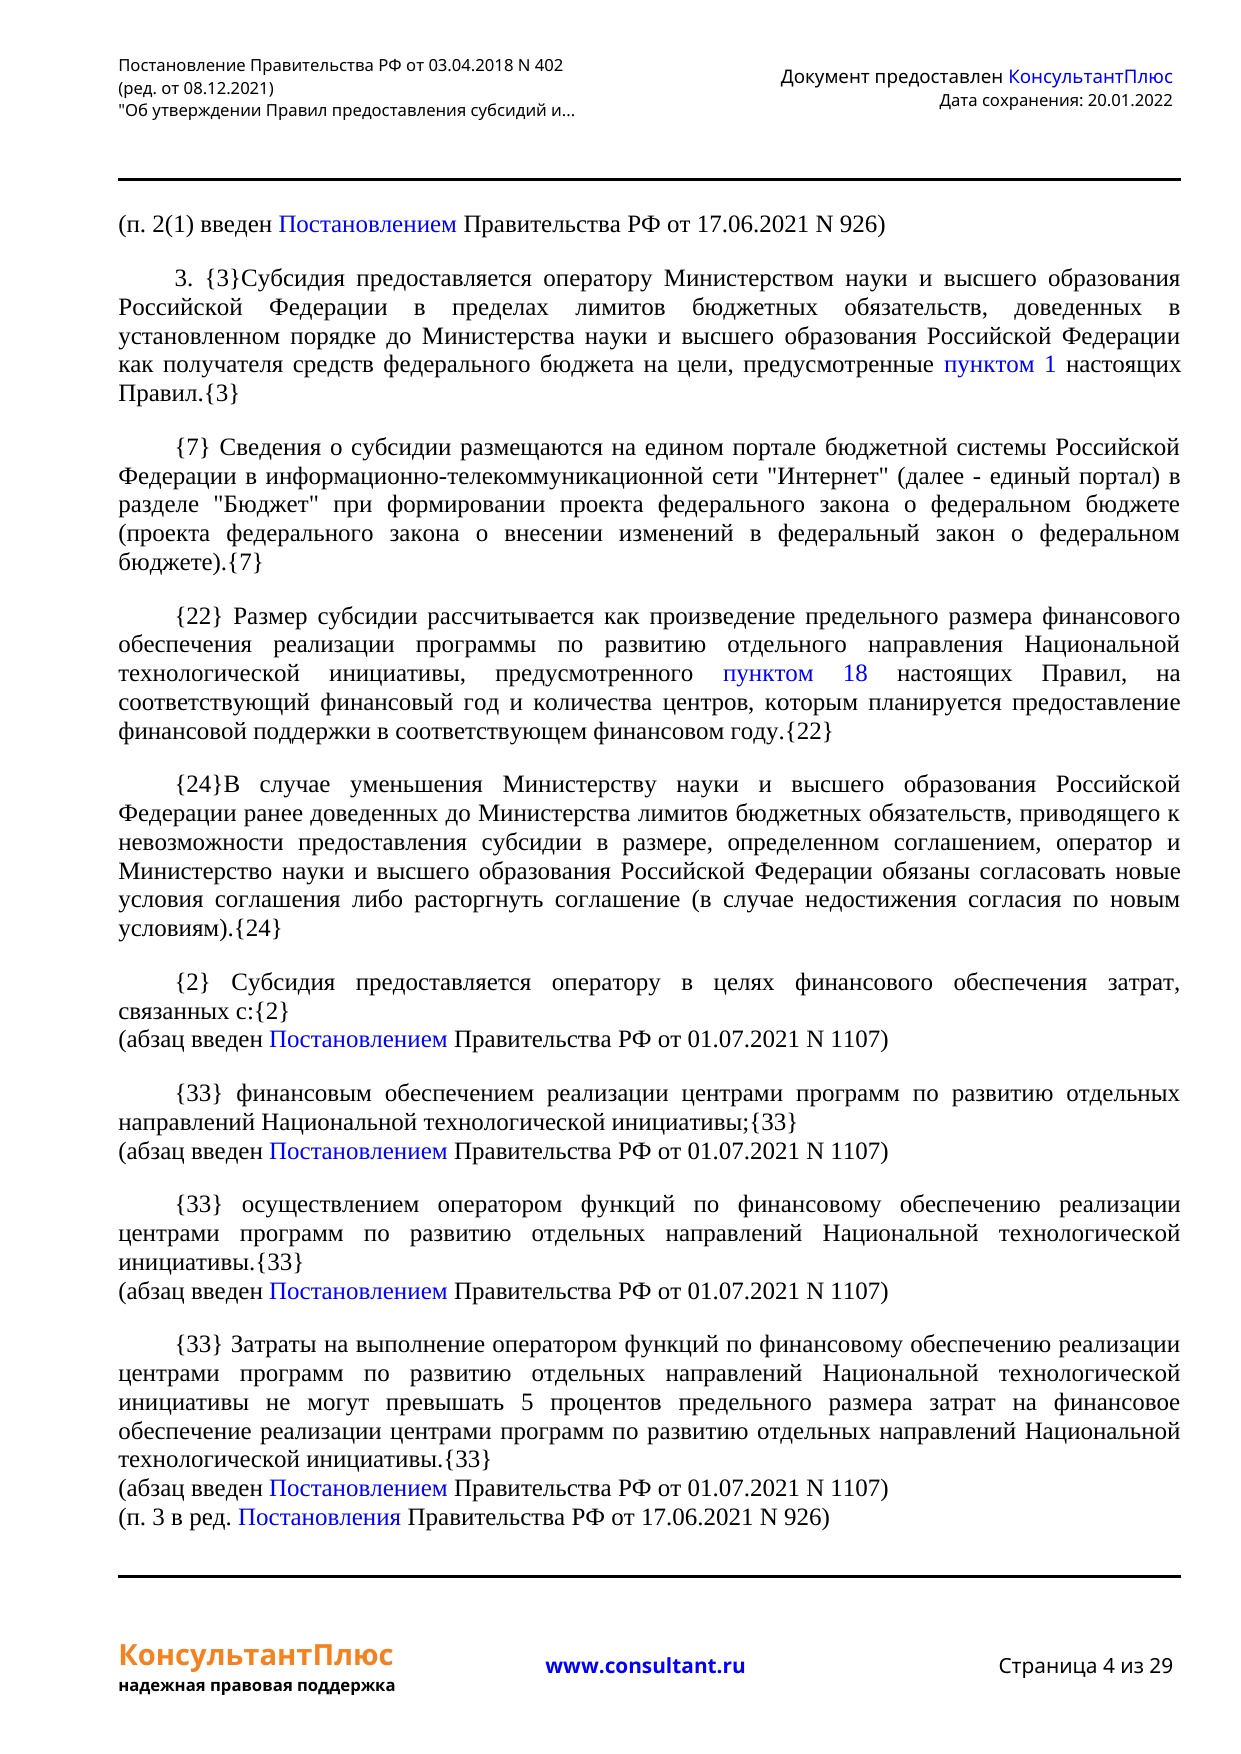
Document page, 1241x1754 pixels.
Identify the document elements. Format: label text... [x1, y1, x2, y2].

text {22} Размер субсидии рассчитывается как произведение предельного размера финансового обеспечения реализации программы по развитию отдельного направления Национальной технологической инициативы, предусмотренного пунктом 18 настоящих Правил, на соответствующий финансовый год и количества центров, которым планируется предоставление финансовой поддержки в соответствующем финансовом году.{22} [118, 601, 1181, 744]
text {24}В случае уменьшения Министерству науки и высшего образования Российской Федерации ранее доведенных до Министерства лимитов бюджетных обязательств, приводящего к невозможности предоставления субсидии в размере, определенном соглашением, оператор и Министерство науки и высшего образования Российской Федерации обязаны согласовать новые условия соглашения либо расторгнуть соглашение (в случае недостижения согласия по новым условиям).{24} [118, 769, 1181, 942]
text {33} Затраты на выполнение оператором функций по финансовому обеспечению реализации центрами программ по развитию отдельных направлений Национальной технологической инициативы не могут превышать 5 процентов предельного размера затрат на финансовое обеспечение реализации центрами программ по развитию отдельных направлений Национальной технологической инициативы.{33} [118, 1329, 1181, 1473]
text {2} Субсидия предоставляется оператору в целях финансового обеспечения затрат, связанных с:{2} [118, 967, 1181, 1024]
text (абзац введен Постановлением Правительства РФ от 01.07.2021 N 1107) [118, 1276, 1181, 1304]
text (абзац введен Постановлением Правительства РФ от 01.07.2021 N 1107) [118, 1473, 1181, 1502]
text {7} Сведения о субсидии размещаются на едином портале бюджетной системы Российской Федерации в информационно-телекоммуникационной сети "Интернет" (далее - единый портал) в разделе "Бюджет" при формировании проекта федерального закона о федеральном бюджете (проекта федерального закона о внесении изменений в федеральный закон о федеральном бюджете).{7} [118, 432, 1181, 576]
text {33} осуществлением оператором функций по финансовому обеспечению реализации центрами программ по развитию отдельных направлений Национальной технологической инициативы.{33} [118, 1189, 1181, 1276]
text (абзац введен Постановлением Правительства РФ от 01.07.2021 N 1107) [118, 1024, 1181, 1053]
text (п. 2(1) введен Постановлением Правительства РФ от 17.06.2021 N 926) [118, 209, 1181, 238]
text 3. {3}Субсидия предоставляется оператору Министерством науки и высшего образования Российской Федерации в пределах лимитов бюджетных обязательств, доведенных в установленном порядке до Министерства науки и высшего образования Российской Федерации как получателя средств федерального бюджета на цели, предусмотренные пунктом 1 настоящих Правил.{3} [118, 263, 1181, 407]
text {33} финансовым обеспечением реализации центрами программ по развитию отдельных направлений Национальной технологической инициативы;{33} [118, 1078, 1181, 1136]
text (абзац введен Постановлением Правительства РФ от 01.07.2021 N 1107) [118, 1136, 1181, 1164]
text (п. 3 в ред. Постановления Правительства РФ от 17.06.2021 N 926) [118, 1502, 1181, 1531]
